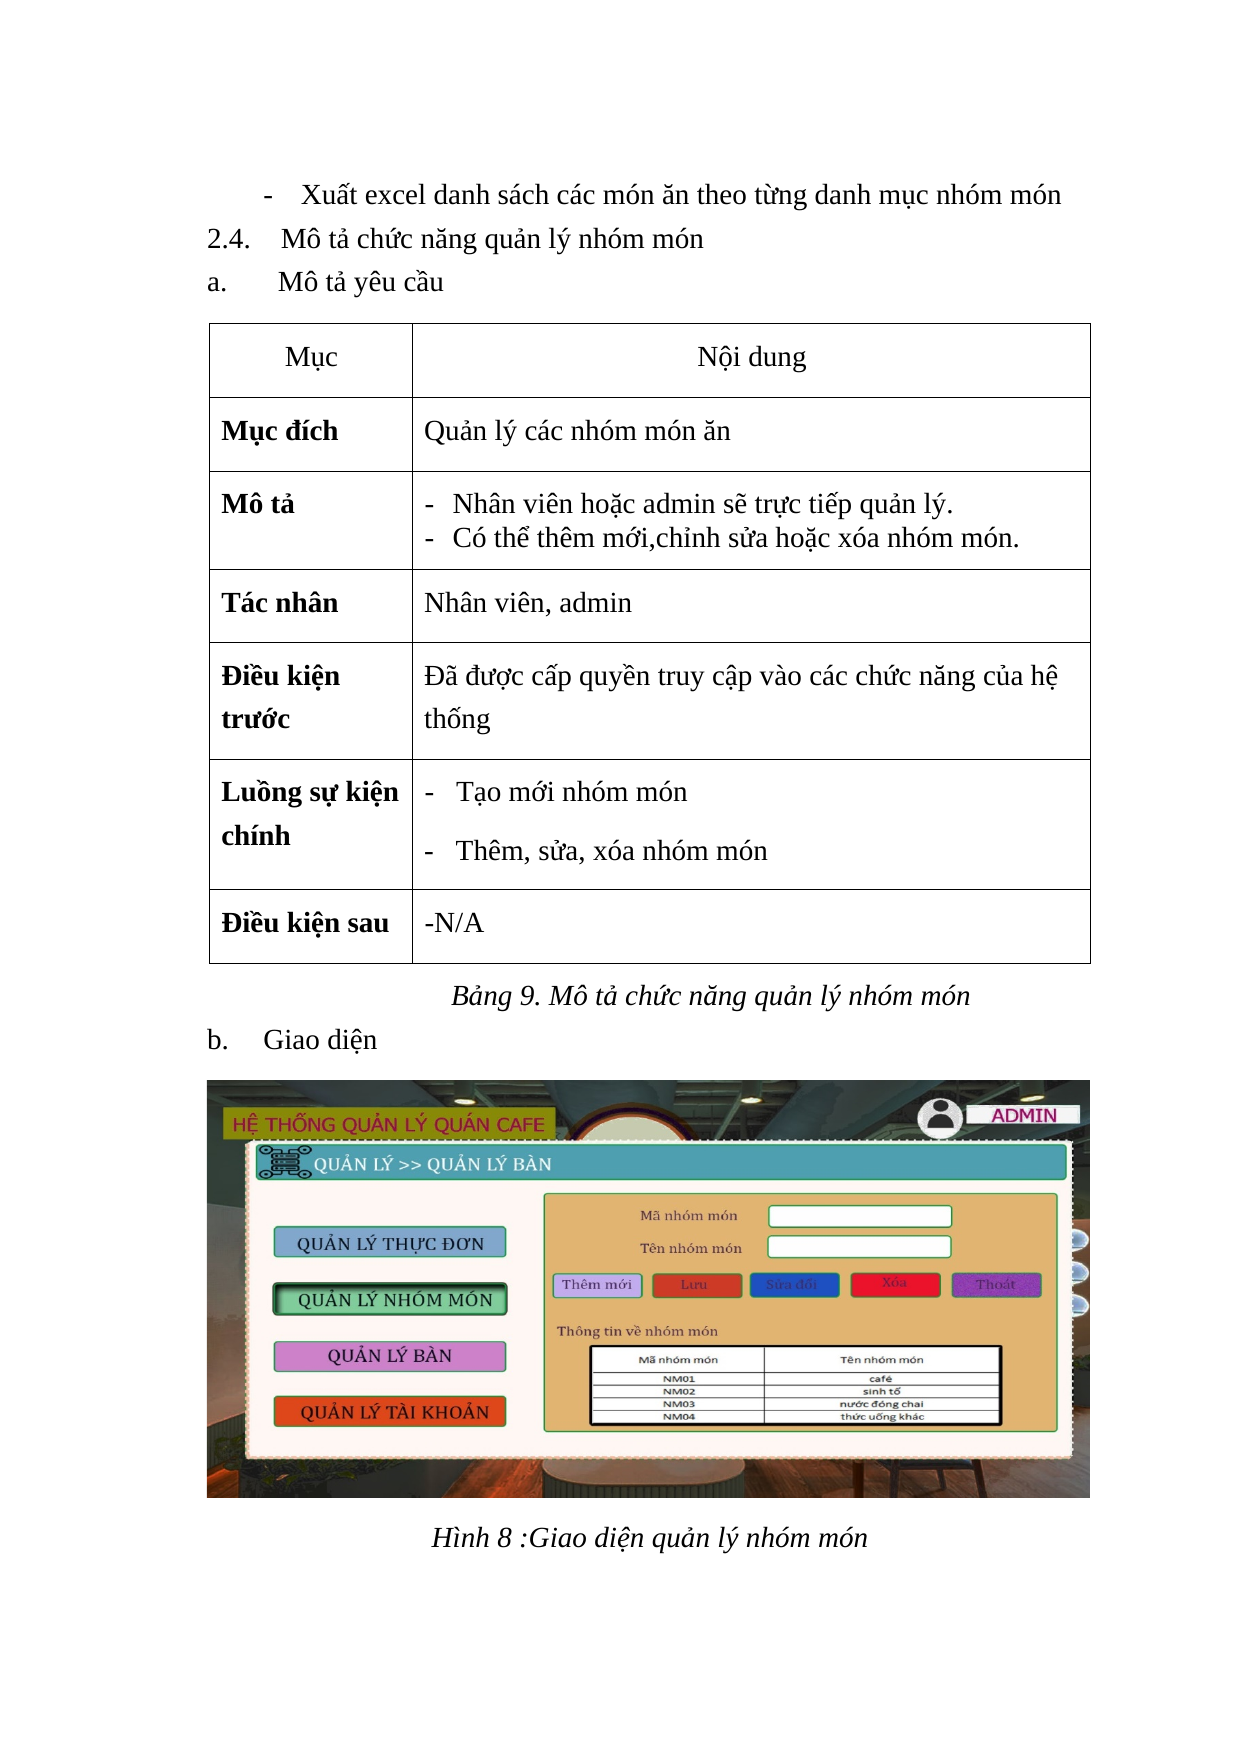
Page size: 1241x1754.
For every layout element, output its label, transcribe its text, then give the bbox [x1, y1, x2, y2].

table_cell Quản lý các nhóm món ăn [413, 398, 1090, 471]
list Mô tả yêu cầu [207, 264, 1092, 298]
list Mô tả chức năng quản lý nhóm món [207, 221, 1092, 254]
picture [206, 1080, 1090, 1498]
list Xuất excel danh sách các món ăn theo từng danh mục nhóm món [263, 177, 1092, 211]
text Hình 8 :Giao diện quản lý nhóm món [207, 1521, 1092, 1554]
table_cell Mục đích [210, 398, 412, 471]
table_cell Nhân viên, admin [413, 570, 1090, 642]
table_cell Điều kiện trước [210, 643, 412, 758]
table_cell Luồng sự kiện chính [210, 760, 412, 889]
table_cell Nhân viên hoặc admin sẽ trực tiếp quản lý. Có thể thêm mới,chỉnh sửa hoặc xóa nhóm món. [413, 472, 1090, 569]
list Giao diện [207, 1022, 1092, 1056]
table_cell Đã được cấp quyền truy cập vào các chức năng của hệ thống [413, 643, 1090, 758]
table_cell -N/A [413, 890, 1090, 962]
table_cell Mô tả [210, 472, 412, 569]
table_cell Tác nhân [210, 570, 412, 642]
table_header Mục [210, 324, 412, 397]
table_header Nội dung [413, 324, 1090, 397]
list Bảng 9. Mô tả chức năng quản lý nhóm món [329, 978, 1092, 1012]
table_cell Điều kiện sau [210, 890, 412, 962]
table_cell - Tạo mới nhóm món - Thêm, sửa, xóa nhóm món [413, 760, 1090, 889]
